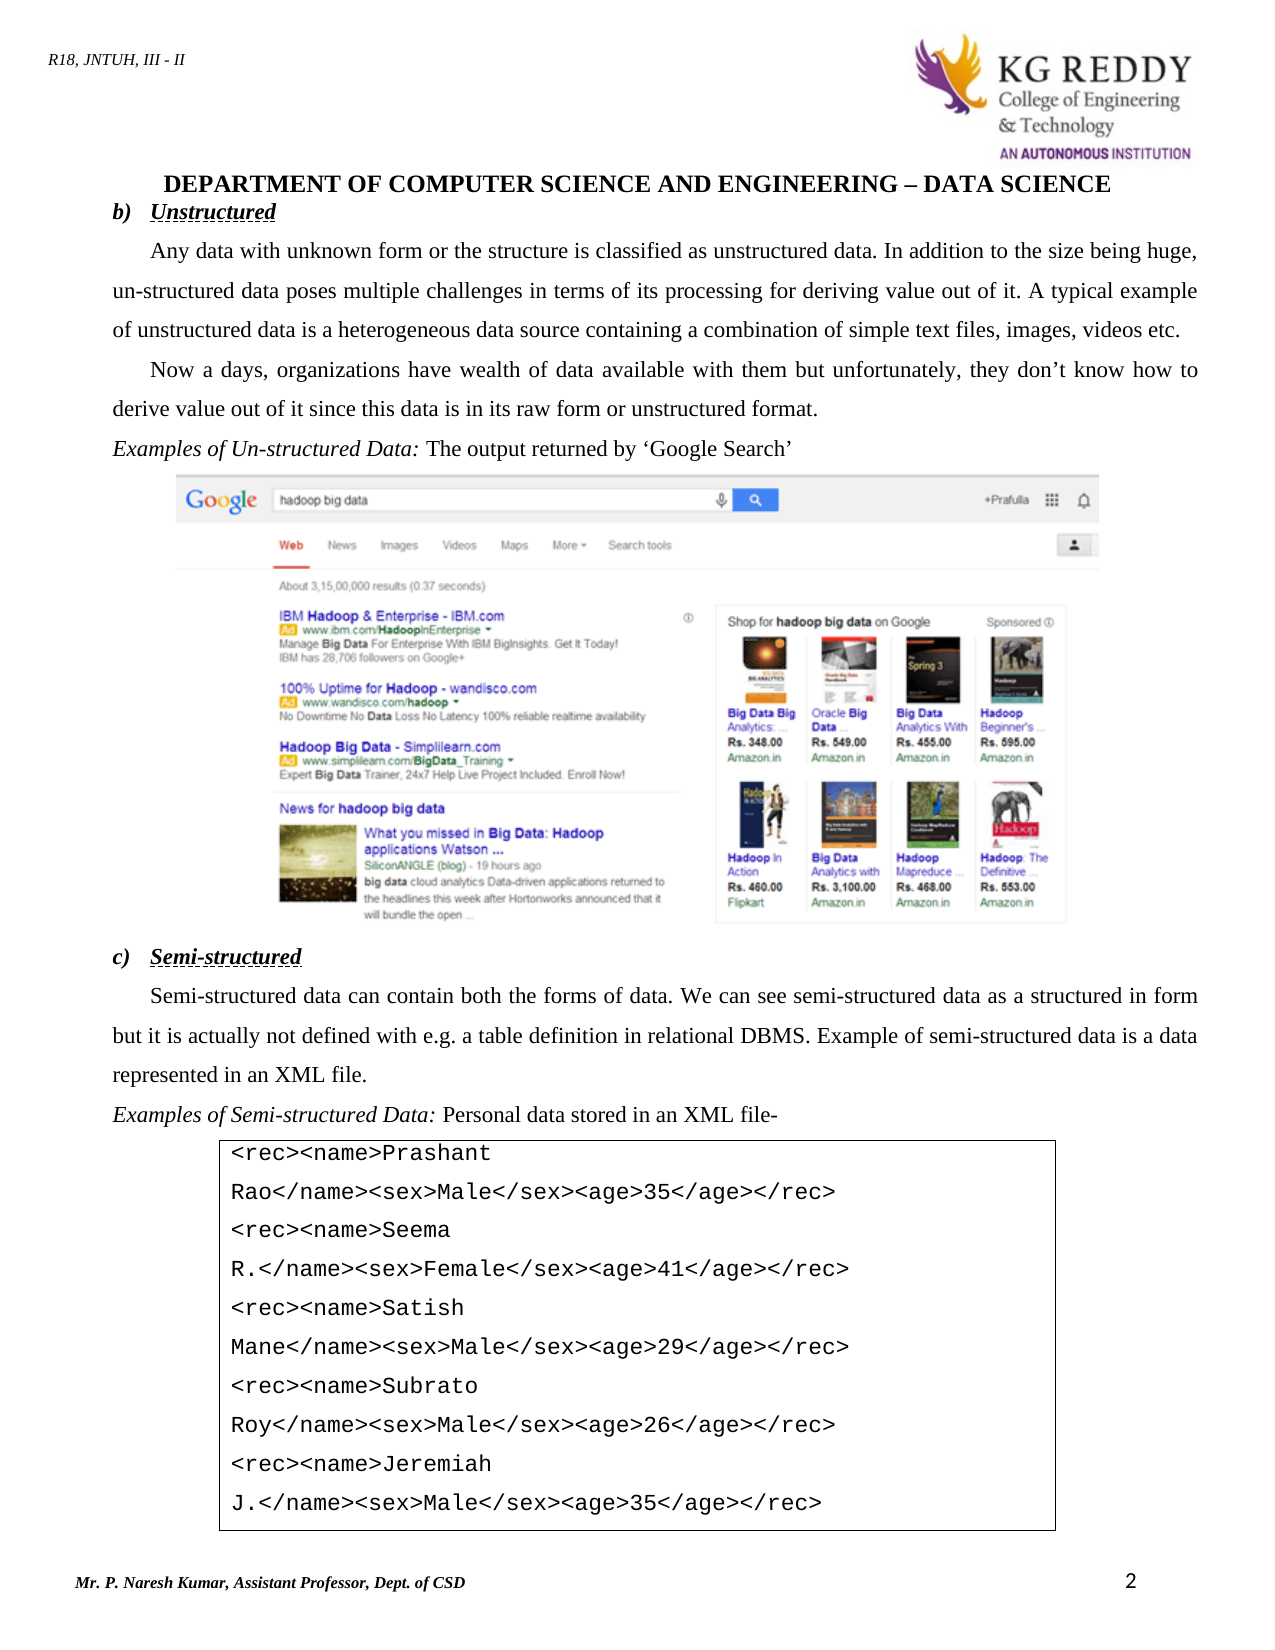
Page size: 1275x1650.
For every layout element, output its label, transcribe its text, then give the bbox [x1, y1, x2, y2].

list Semi-structured [112, 943, 1200, 969]
table_header <rec><name>Prashant Rao</name><sex>Male</sex><age>35</age></rec> <rec><name>Seema R.</name><sex>Female</sex><age>41</age></rec> <rec><name>Satish Mane</name><sex>Male</sex><age>29</age></rec> <rec><name>Subrato Roy</name><sex>Male</sex><age>26</age></rec> <rec><name>Jeremiah J.</name><sex>Male</sex><age>35</age></rec> [220, 1141, 1055, 1530]
list Examples of Semi-structured Data: Personal data stored in an XML file- [112, 1101, 1200, 1127]
list Any data with unknown form or the structure is classified as unstructured data. In addition to the size being huge, un-structured data poses multiple challenges in terms of its processing for deriving value out of it. A typical example of unstructured data is a heterogeneous data source containing a combination of simple text files, images, videos etc. [112, 237, 1200, 343]
list Semi-structured data can contain both the forms of data. We can see semi-structured data as a structured in form but it is actually not defined with e.g. a table definition in relational DBMS. Example of semi-structured data is a data represented in an XML file. [112, 982, 1200, 1087]
picture [175, 474, 1100, 929]
list Examples of Un-structured Data: The output returned by ‘Google Search’ [112, 435, 1200, 461]
list Unstructured [112, 198, 1200, 224]
list Now a days, organizations have wealth of data available with them but unfortunately, they don’t know how to derive value out of it since this data is in its raw form or unstructured format. [112, 356, 1200, 422]
picture [909, 28, 1200, 169]
